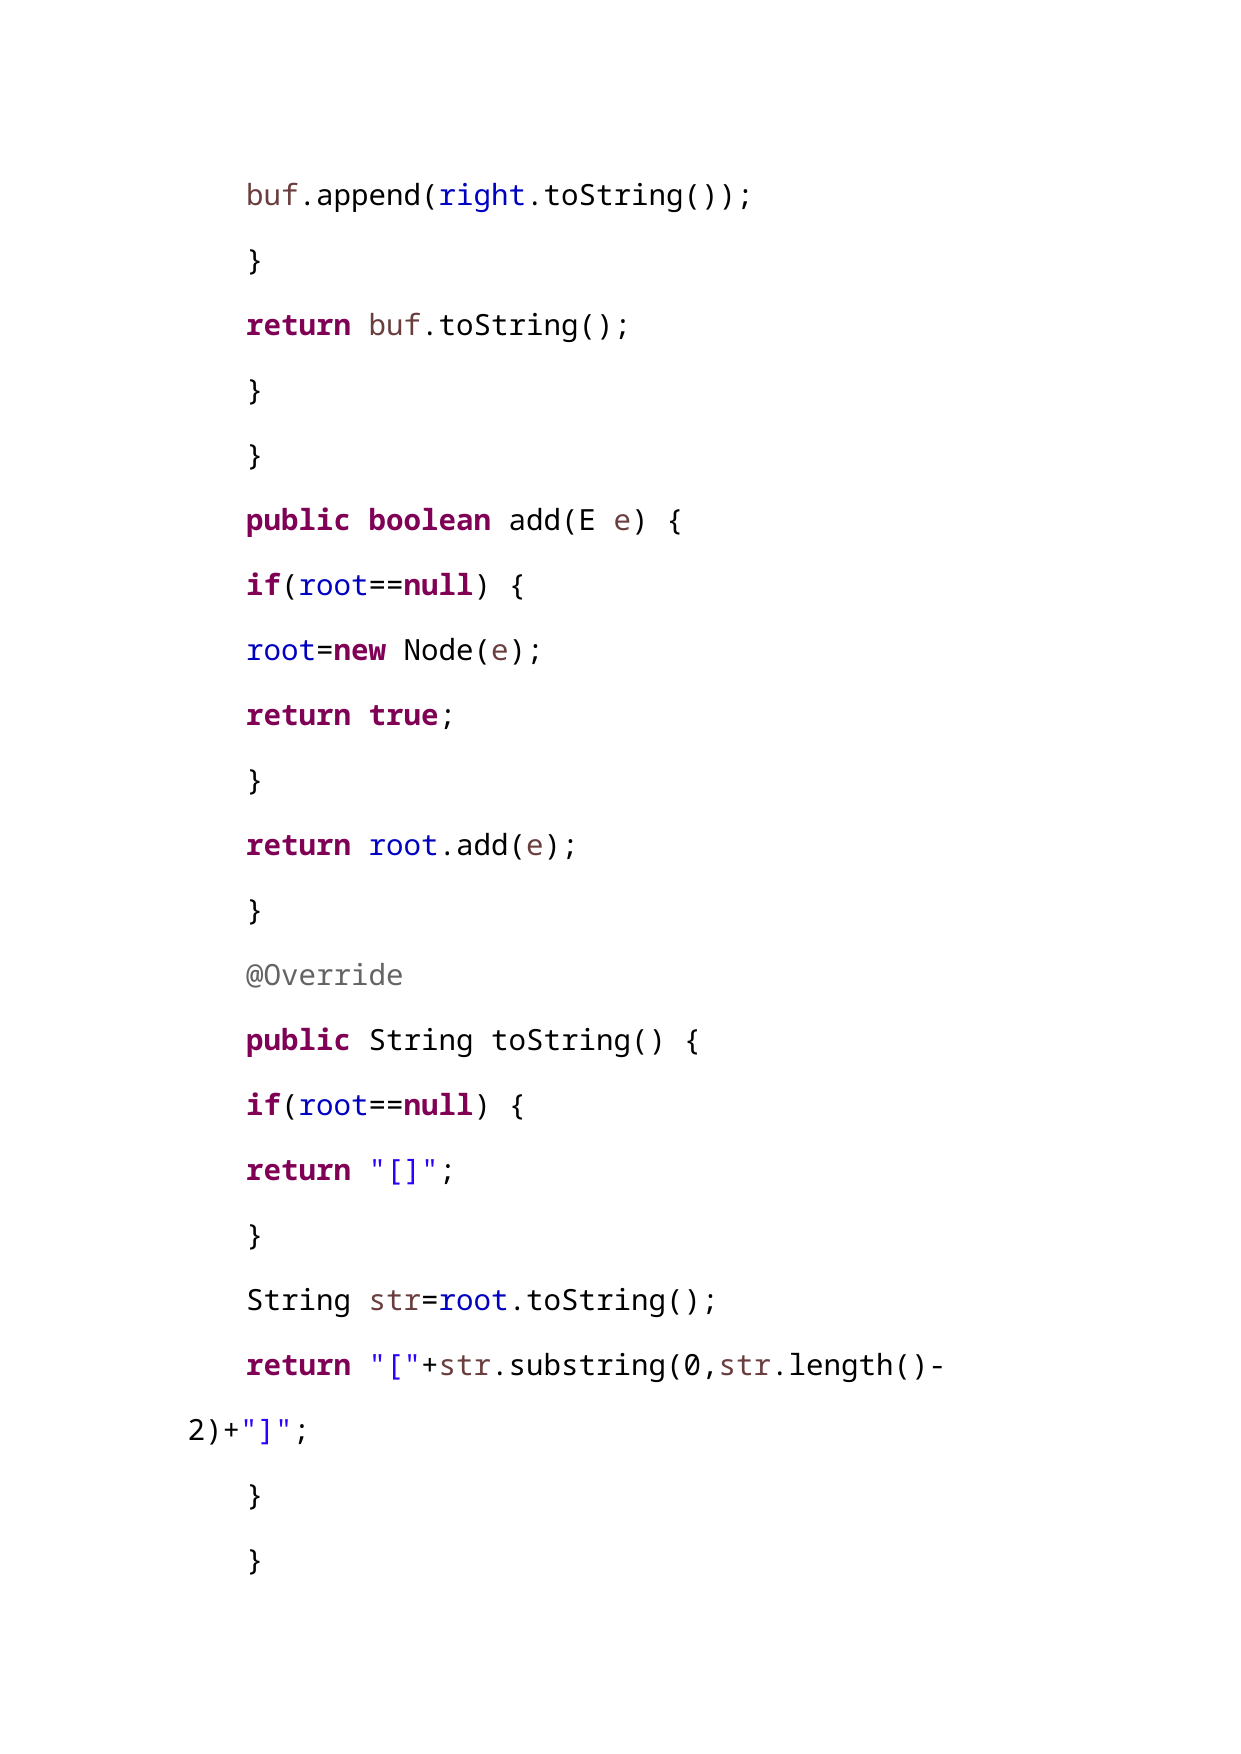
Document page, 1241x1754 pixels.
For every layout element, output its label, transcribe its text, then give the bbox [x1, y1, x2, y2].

text } [187, 747, 1053, 812]
text } [187, 1202, 1053, 1267]
text } [187, 422, 1053, 487]
text buf.append(right.toString()); [187, 162, 1053, 227]
text return root.add(e); [187, 812, 1053, 877]
text return "["+str.substring(0,str.length()-2)+"]"; [187, 1332, 1053, 1462]
text return buf.toString(); [187, 292, 1053, 357]
text return "[]"; [187, 1137, 1053, 1202]
text public String toString() { [187, 1007, 1053, 1072]
text root=new Node(e); [187, 617, 1053, 682]
text } [187, 877, 1053, 942]
text if(root==null) { [187, 552, 1053, 617]
text } [187, 1527, 1053, 1592]
text @Override [187, 942, 1053, 1007]
text } [187, 227, 1053, 292]
text return true; [187, 682, 1053, 747]
text } [187, 357, 1053, 422]
text String str=root.toString(); [187, 1267, 1053, 1332]
text if(root==null) { [187, 1072, 1053, 1137]
text public boolean add(E e) { [187, 487, 1053, 552]
text } [187, 1462, 1053, 1527]
